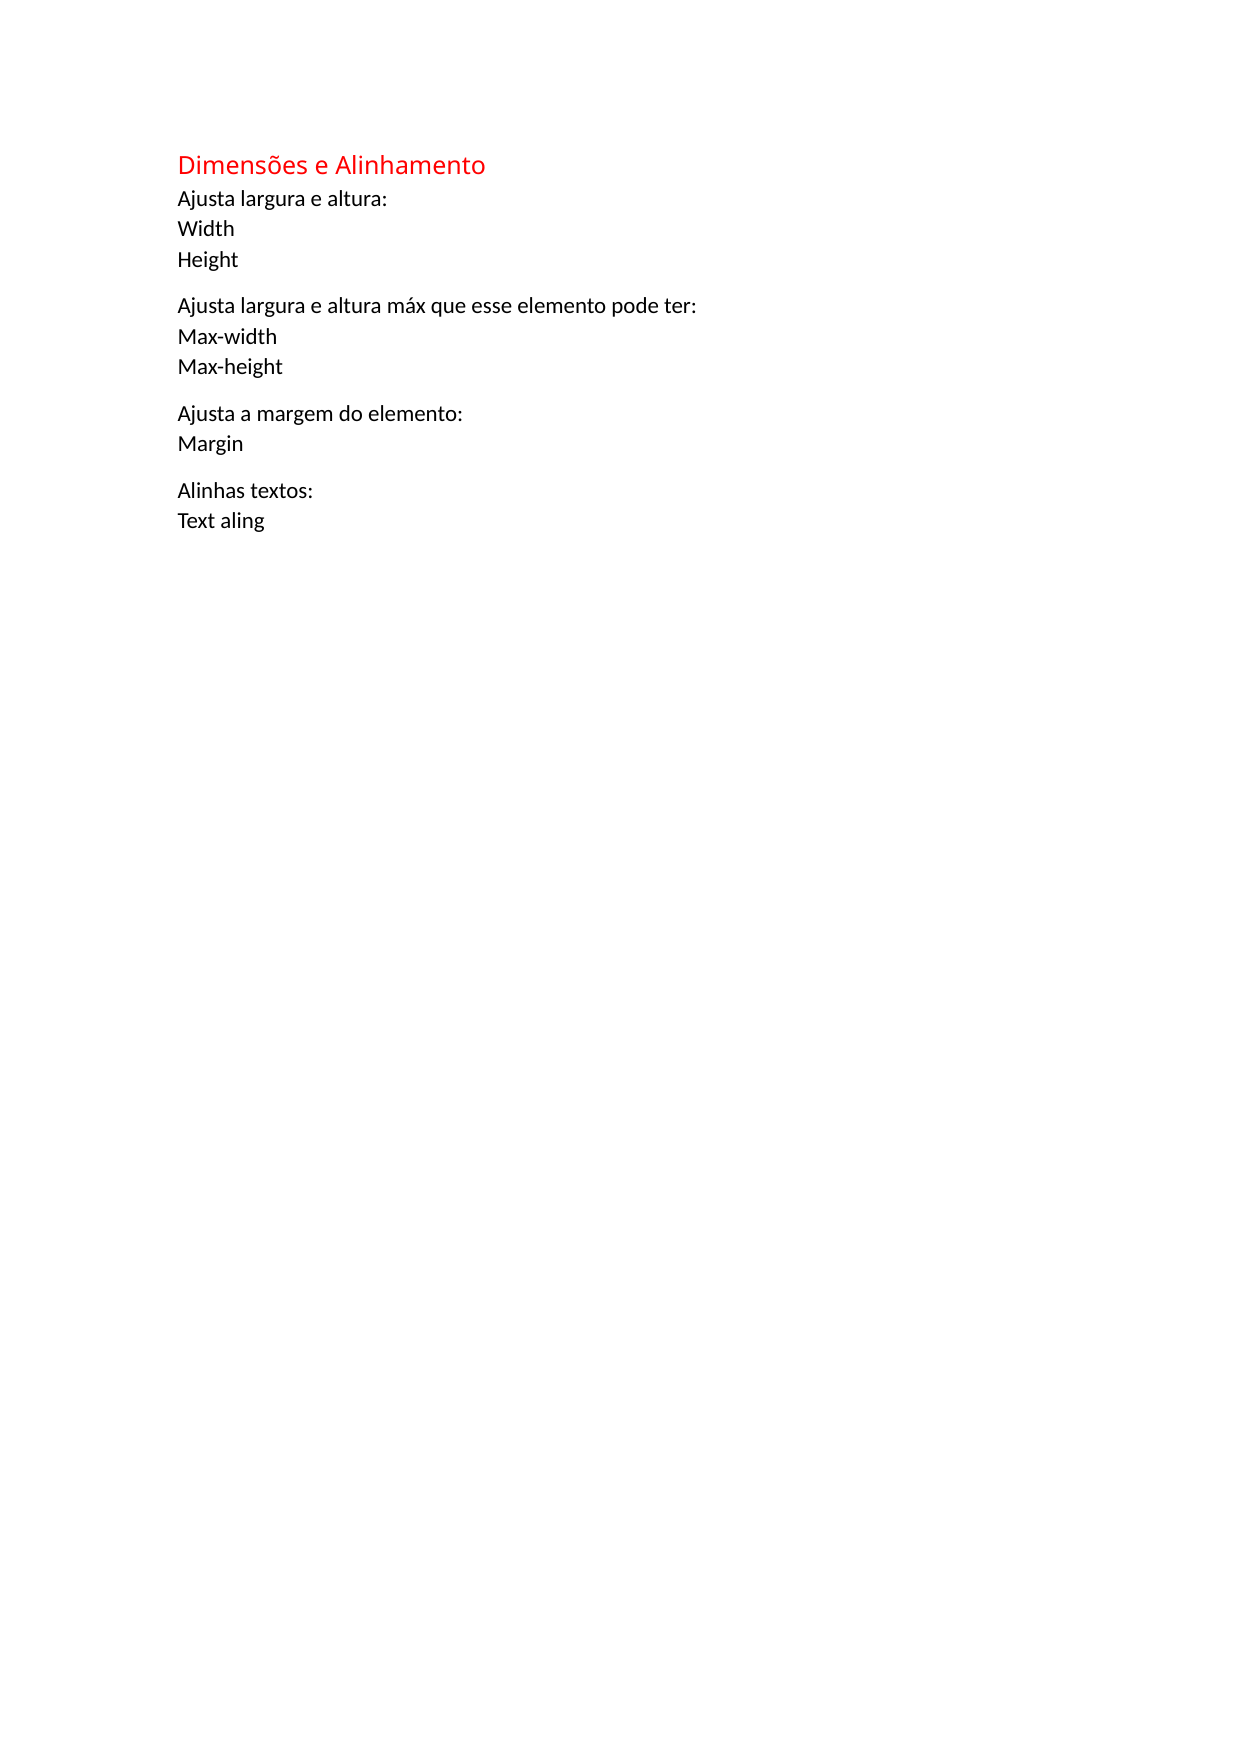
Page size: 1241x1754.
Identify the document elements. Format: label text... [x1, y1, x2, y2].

text Alinhas textos: Text aling [177, 476, 1063, 534]
text Ajusta largura e altura máx que esse elemento pode ter: Max-width Max-height [177, 292, 1063, 380]
text Ajusta a margem do elemento: Margin [177, 399, 1063, 457]
text Ajusta largura e altura: Width Height [177, 184, 1063, 273]
subtitle Dimensões e Alinhamento [177, 148, 1063, 182]
